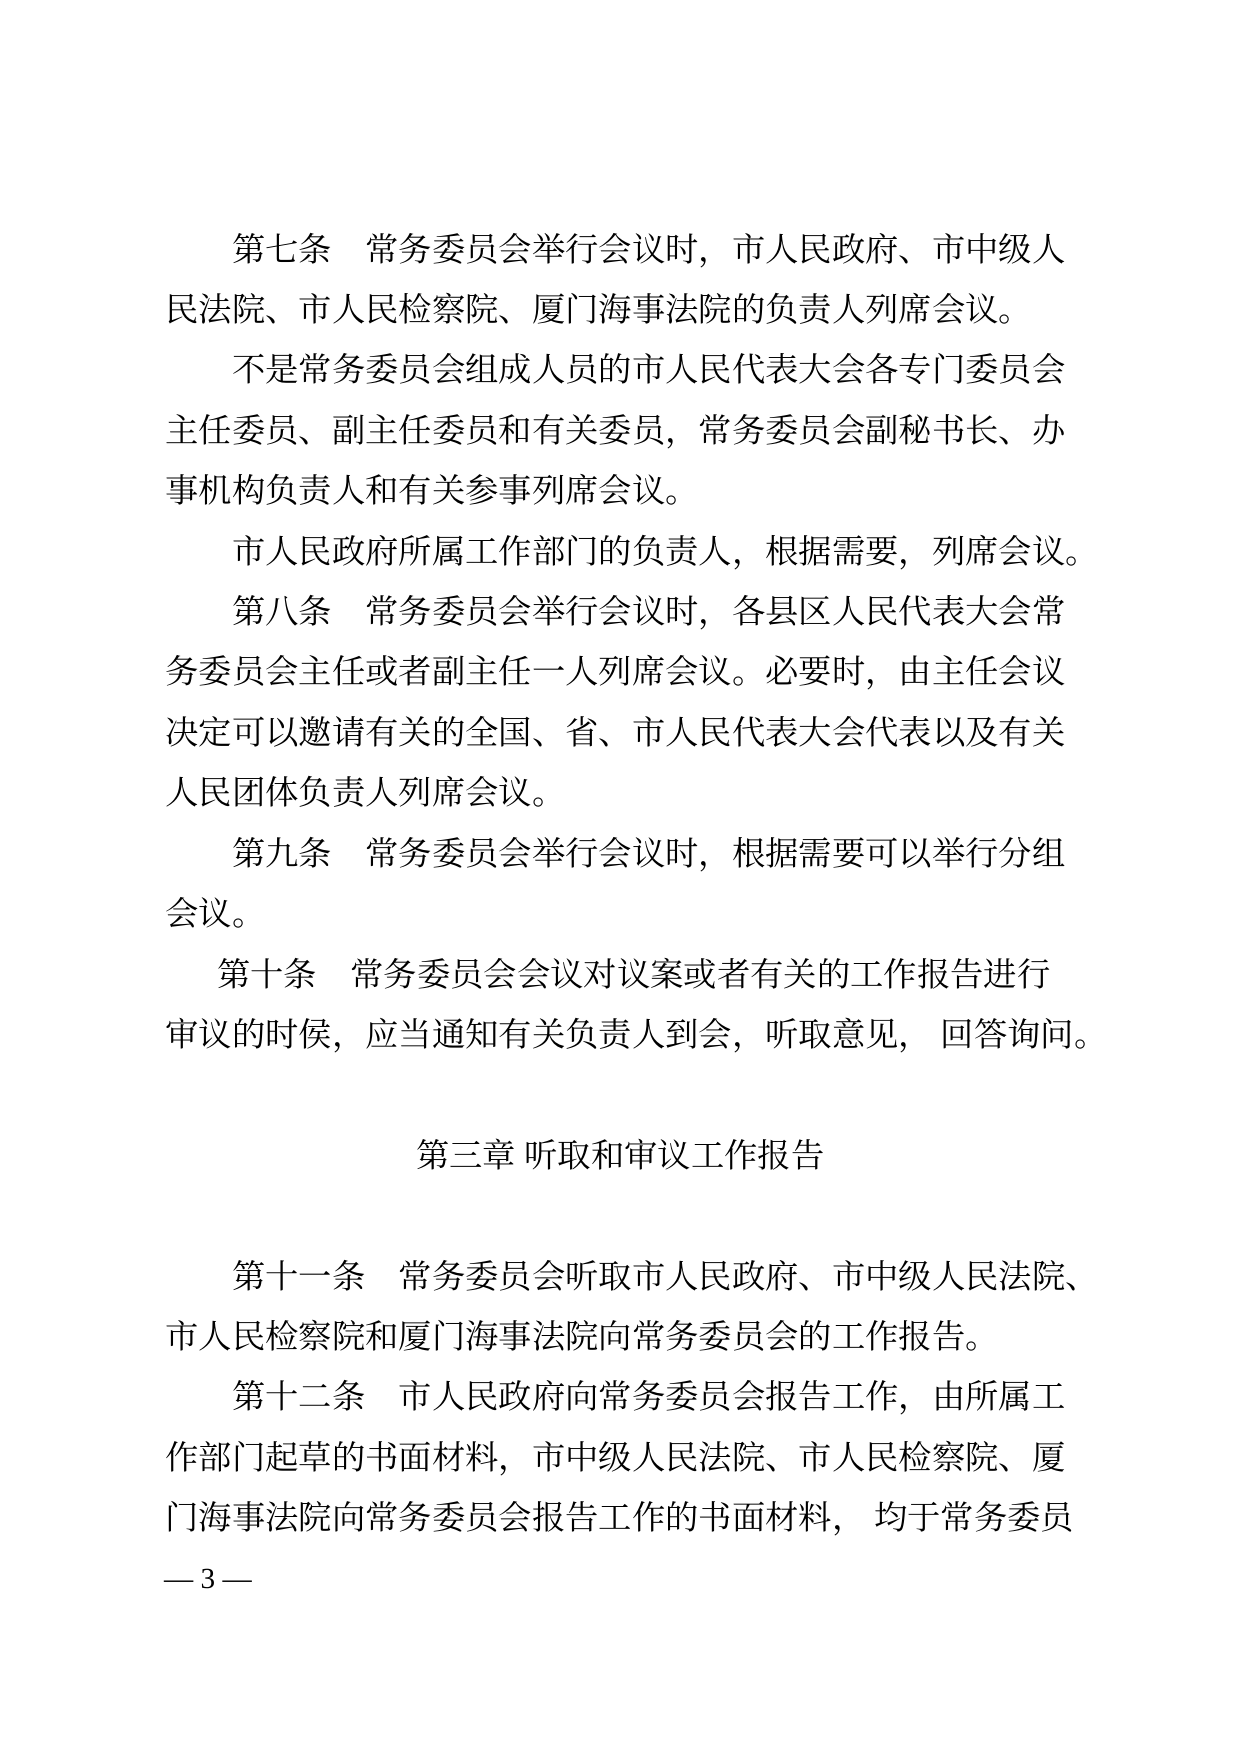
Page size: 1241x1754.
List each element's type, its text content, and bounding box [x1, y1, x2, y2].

text 第八条 常务委员会举行会议时，各县区人民代表大会常务委员会主任或者副主任一人列席会议。必要时，由主任会议决定可以邀请有关的全国、省、市人民代表大会代表以及有关人民团体负责人列席会议。 [165, 575, 1075, 817]
text 第七条 常务委员会举行会议时，市人民政府、市中级人民法院、市人民检察院、厦门海事法院的负责人列席会议。 [165, 213, 1075, 333]
text 第三章 听取和审议工作报告 [165, 1119, 1075, 1179]
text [165, 1361, 1075, 1542]
text 第九条 常务委员会举行会议时，根据需要可以举行分组会议。 [165, 817, 1075, 938]
text 第十条 常务委员会会议对议案或者有关的工作报告进行审议的时侯，应当通知有关负责人到会，听取意见， 回答询问。 [165, 938, 1075, 1058]
text 第十一条 常务委员会听取市人民政府、市中级人民法院、市人民检察院和厦门海事法院向常务委员会的工作报告。 [165, 1240, 1075, 1361]
text 市人民政府所属工作部门的负责人，根据需要，列席会议。 [165, 515, 1075, 575]
text 不是常务委员会组成人员的市人民代表大会各专门委员会主任委员、副主任委员和有关委员，常务委员会副秘书长、办事机构负责人和有关参事列席会议。 [165, 333, 1075, 515]
